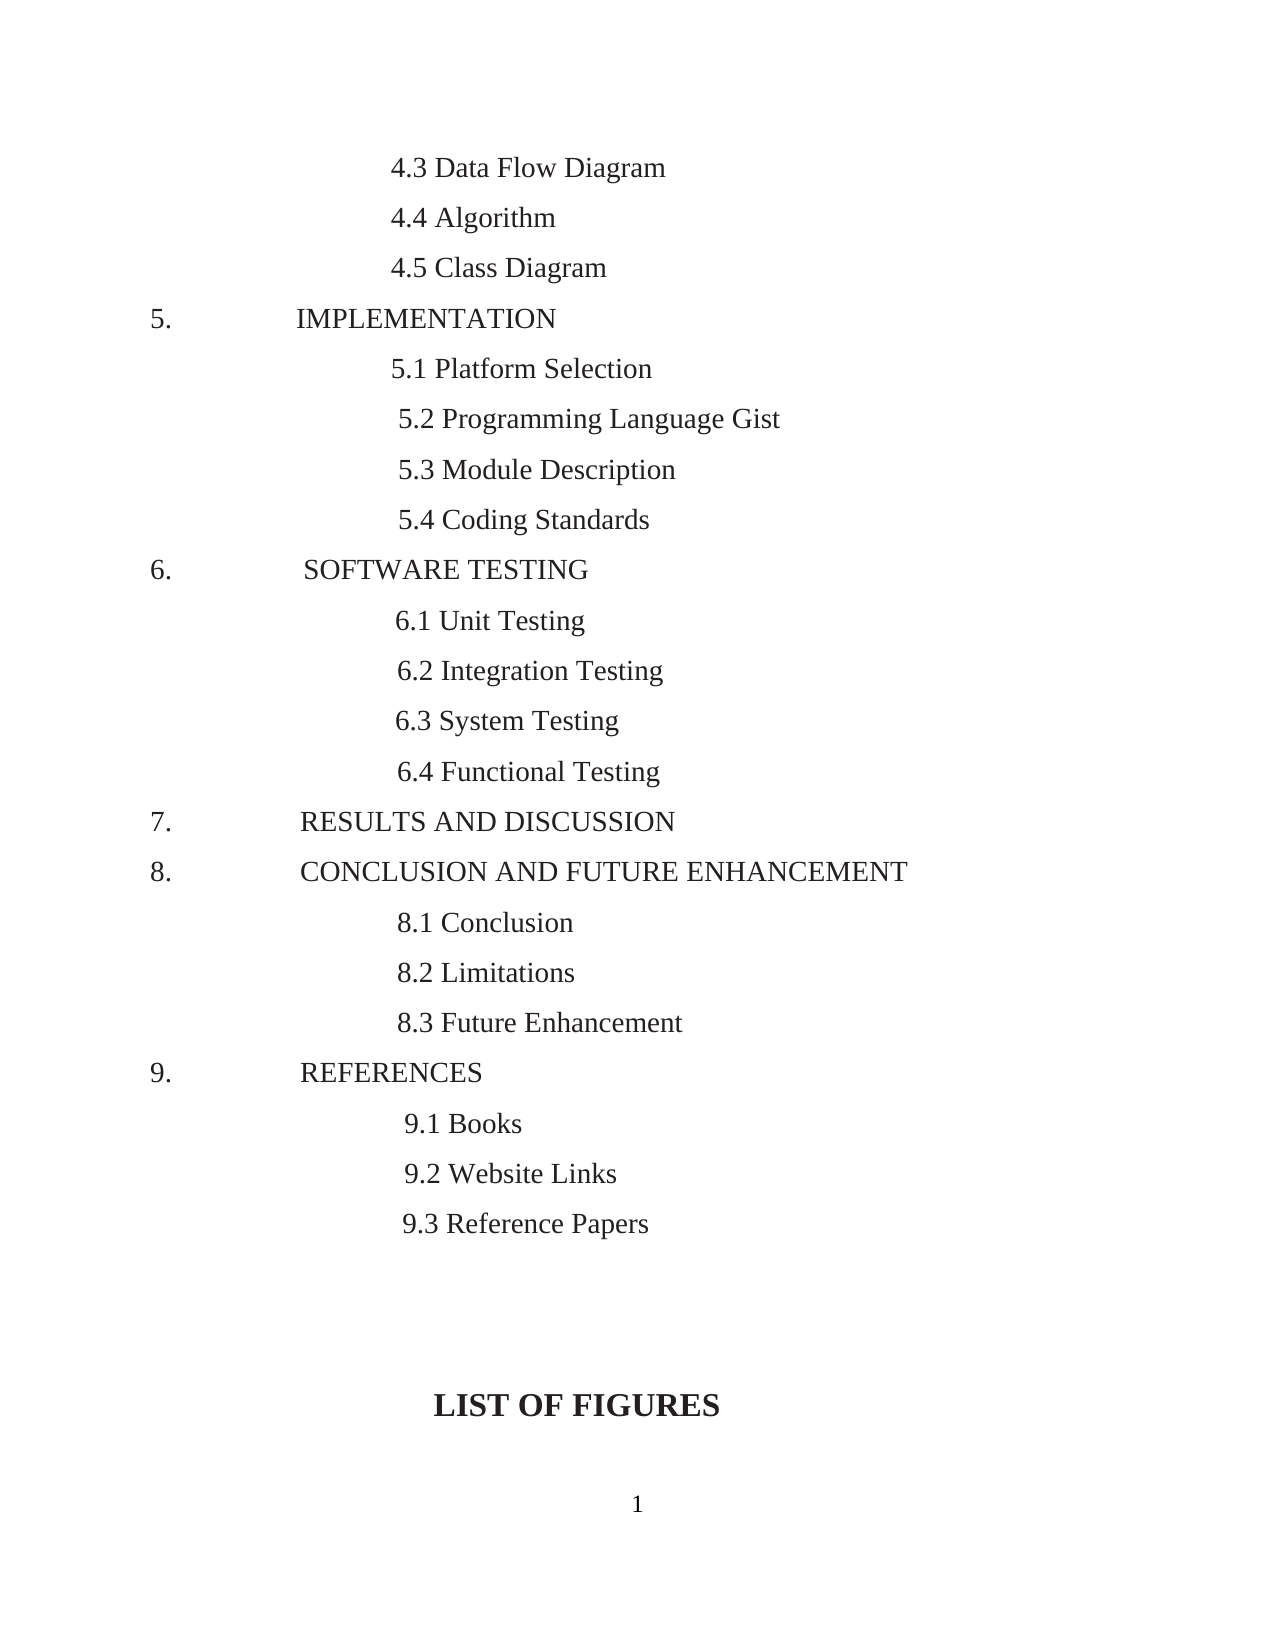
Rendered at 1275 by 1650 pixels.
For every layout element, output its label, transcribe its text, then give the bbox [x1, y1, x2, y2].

text 6.1 Unit Testing [150, 603, 1125, 636]
text 5.3 Module Description [150, 452, 1125, 485]
text 8.3 Future Enhancement [150, 1005, 1125, 1039]
text 9.3 Reference Papers [225, 1207, 1125, 1240]
text 4.4 Algorithm [150, 200, 1125, 234]
text 6.3 System Testing [150, 703, 1125, 737]
text 5.4 Coding Standards [150, 502, 1125, 536]
text 6. SOFTWARE TESTING [150, 552, 1125, 586]
text 5.2 Programming Language Gist [150, 402, 1125, 435]
text 9.1 Books [150, 1106, 1125, 1139]
text 8.2 Limitations [150, 955, 1125, 988]
text LIST OF FIGURES [150, 1385, 1125, 1423]
text 8.1 Conclusion [150, 905, 1125, 938]
text 4.5 Class Diagram [150, 251, 1125, 284]
text 6.4 Functional Testing [150, 754, 1125, 787]
text 8. CONCLUSION AND FUTURE ENHANCEMENT [150, 854, 1125, 888]
text 6.2 Integration Testing [150, 653, 1125, 687]
text 9. REFERENCES [150, 1056, 1125, 1089]
text 9.2 Website Links [150, 1156, 1125, 1190]
text 4.3 Data Flow Diagram [150, 150, 1125, 183]
text 7. RESULTS AND DISCUSSION [150, 804, 1125, 838]
text 5.1 Platform Selection [150, 351, 1125, 385]
text 5. IMPLEMENTATION [150, 301, 1125, 334]
